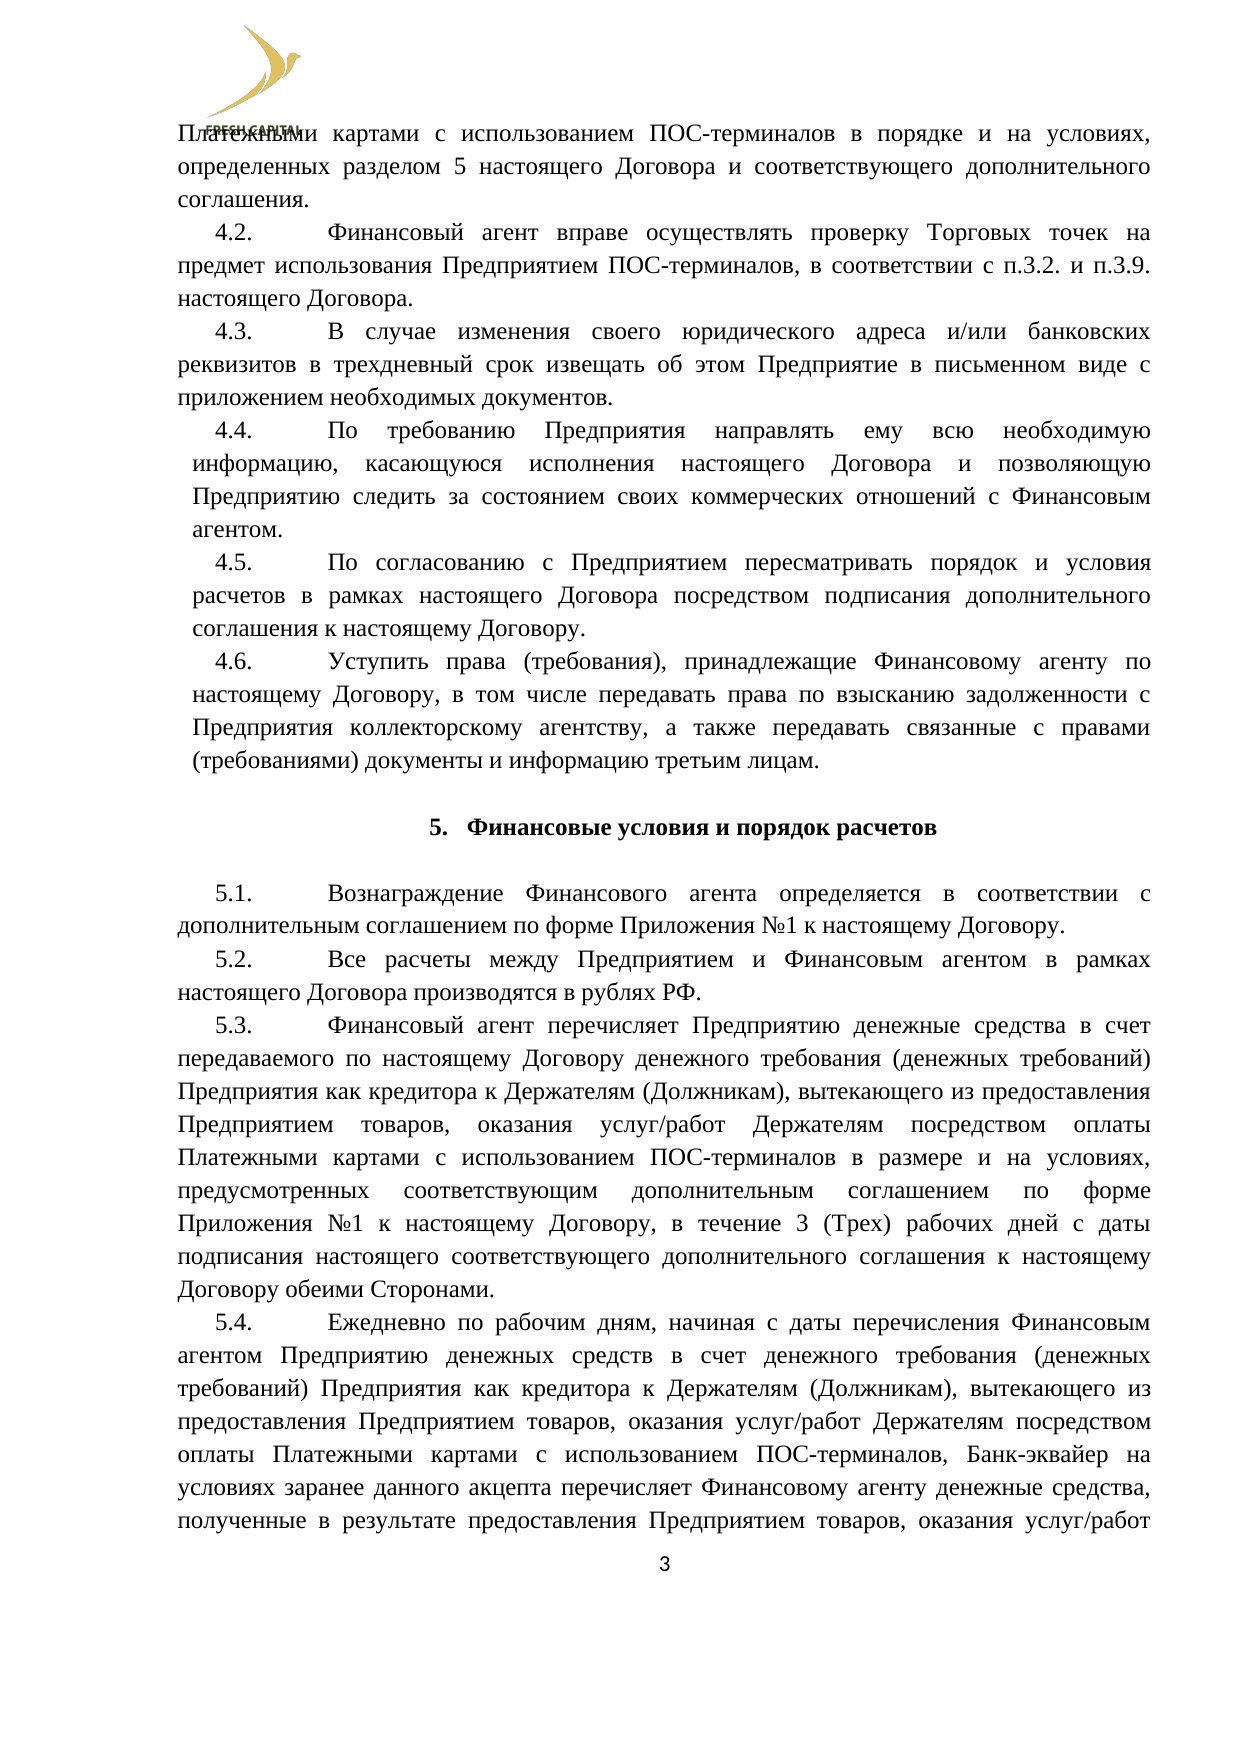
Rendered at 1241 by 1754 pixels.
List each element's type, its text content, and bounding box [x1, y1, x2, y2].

list Все расчеты между Предприятием и Финансовым агентом в рамках настоящего Договора производятся в рублях РФ. [177, 944, 1152, 1005]
title В случае изменения своего юридического адреса и/или банковских реквизитов в трехдневный срок извещать об этом Предприятие в письменном виде с приложением необходимых документов. [177, 316, 1152, 411]
list Вознаграждение Финансового агента определяется в соответствии с дополнительным соглашением по форме Приложения №1 к настоящему Договору. [177, 878, 1152, 939]
title Финансовый агент перечисляет Предприятию денежные средства в счет передаваемого по настоящему Договору денежного требования (денежных требований) Предприятия как кредитора к Держателям (Должникам), вытекающего из предоставления Предприятием товаров, оказания услуг/работ Держателям посредством оплаты Платежными картами с использованием ПОС-терминалов в размере и на условиях, предусмотренных соответствующим дополнительным соглашением по форме Приложения №1 к настоящему Договору, в течение 3 (Трех) рабочих дней с даты подписания настоящего соответствующего дополнительного соглашения к настоящему Договору обеими Сторонами. [177, 1010, 1152, 1303]
picture [206, 25, 302, 118]
list По требованию Предприятия направлять ему всю необходимую информацию, касающуюся исполнения настоящего Договора и позволяющую Предприятию следить за состоянием своих коммерческих отношений с Финансовым агентом. [192, 415, 1152, 543]
list По согласованию с Предприятием пересматривать порядок и условия расчетов в рамках настоящего Договора посредством подписания дополнительного соглашения к настоящему Договору. [192, 547, 1152, 642]
list Уступить права (требования), принадлежащие Финансовому агенту по настоящему Договору, в том числе передавать права по взысканию задолженности с Предприятия коллекторскому агентству, а также передавать связанные с правами (требованиями) документы и информацию третьим лицам. [192, 646, 1152, 774]
title Финансовые условия и порядок расчетов [215, 812, 1152, 840]
title Финансовый агент вправе осуществлять проверку Торговых точек на предмет использования Предприятием ПОС-терминалов, в соответствии с п.3.2. и п.3.9. настоящего Договора. [177, 217, 1152, 312]
